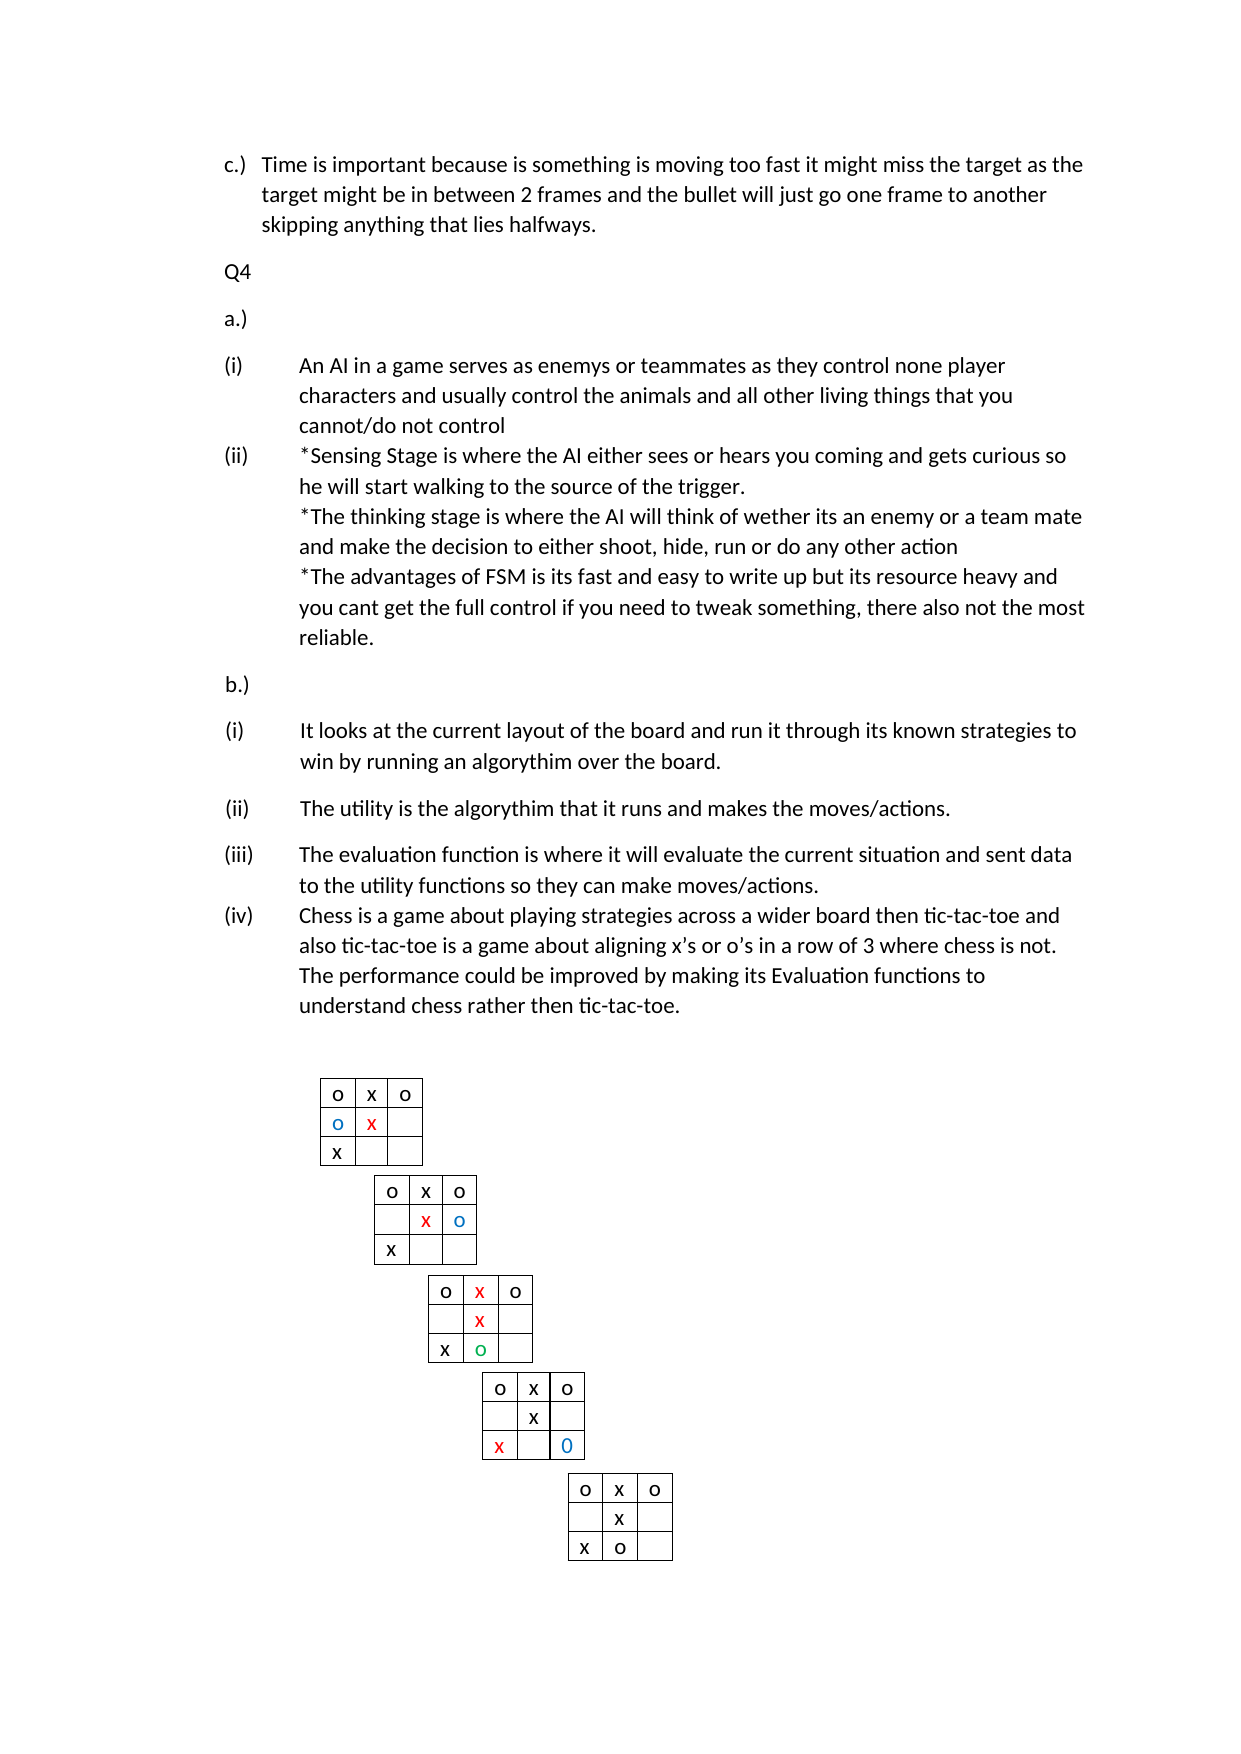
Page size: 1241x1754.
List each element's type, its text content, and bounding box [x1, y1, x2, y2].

table_cell [638, 1532, 672, 1560]
table_cell [375, 1205, 409, 1233]
table_cell [499, 1334, 532, 1362]
table_cell [483, 1402, 517, 1430]
table_cell x [464, 1305, 498, 1333]
table_cell o [603, 1532, 637, 1560]
table_cell x [356, 1108, 387, 1136]
text (ii) The utility is the algorythim that it runs and makes the moves/actions. [225, 794, 1090, 822]
table_cell [388, 1137, 422, 1165]
table_cell [499, 1305, 532, 1333]
table_header o [443, 1176, 476, 1204]
table_cell x [321, 1137, 355, 1165]
table_cell [443, 1235, 476, 1264]
table_cell [569, 1503, 602, 1531]
list *The advantages of FSM is its fast and easy to write up but its resource heavy and you cant get the full control if you need to tweak something, there also not the most reliable. [299, 562, 1090, 651]
table_cell x [375, 1235, 409, 1264]
table_header o [551, 1373, 584, 1401]
table_header o [429, 1276, 463, 1304]
table_cell o [321, 1108, 355, 1136]
table_cell [429, 1305, 463, 1333]
list The performance could be improved by making its Evaluation functions to understand chess rather then tic-tac-toe. [299, 961, 1090, 1020]
table_cell o [443, 1205, 476, 1233]
text a.) [224, 304, 1090, 332]
table_cell x [518, 1402, 549, 1430]
table_header o [375, 1176, 409, 1204]
text (i) It looks at the current layout of the board and run it through its known strategies to win by running an algorythim over the board. [225, 717, 1090, 775]
table_header x [410, 1176, 442, 1204]
table_cell [551, 1402, 584, 1430]
table_cell x [429, 1334, 463, 1362]
table_header o [638, 1474, 672, 1502]
list An AI in a game serves as enemys or teammates as they control none player characters and usually control the animals and all other living things that you cannot/do not control [224, 351, 1090, 439]
table_cell x [410, 1205, 442, 1233]
table_header x [603, 1474, 637, 1502]
table_header o [483, 1373, 517, 1401]
text Q4 [224, 257, 1090, 285]
table_cell o [464, 1334, 498, 1362]
text b.) [150, 670, 1090, 698]
table_header o [321, 1079, 355, 1107]
table_header x [518, 1373, 549, 1401]
list The evaluation function is where it will evaluate the current situation and sent data to the utility functions so they can make moves/actions. [224, 841, 1090, 899]
table_cell x [603, 1503, 637, 1531]
table_cell [518, 1431, 549, 1459]
table_header o [388, 1079, 422, 1107]
table_header x [464, 1276, 498, 1304]
table_cell [638, 1503, 672, 1531]
table_header x [356, 1079, 387, 1107]
table_cell 0 [551, 1431, 584, 1459]
table_cell x [483, 1431, 517, 1459]
table_cell [356, 1137, 387, 1165]
list Time is important because is something is moving too fast it might miss the target as the target might be in between 2 frames and the bullet will just go one frame to another skipping anything that lies halfways. [224, 150, 1090, 238]
table_cell [410, 1235, 442, 1264]
table_header o [569, 1474, 602, 1502]
table_cell [388, 1108, 422, 1136]
list Chess is a game about playing strategies across a wider board then tic-tac-toe and also tic-tac-toe is a game about aligning x’s or o’s in a row of 3 where chess is not. [224, 901, 1090, 959]
list *Sensing Stage is where the AI either sees or hears you coming and gets curious so he will start walking to the source of the trigger. [224, 442, 1090, 500]
table_header o [499, 1276, 532, 1304]
list *The thinking stage is where the AI will think of wether its an enemy or a team mate and make the decision to either shoot, hide, run or do any other action [299, 502, 1090, 560]
table_cell x [569, 1532, 602, 1560]
